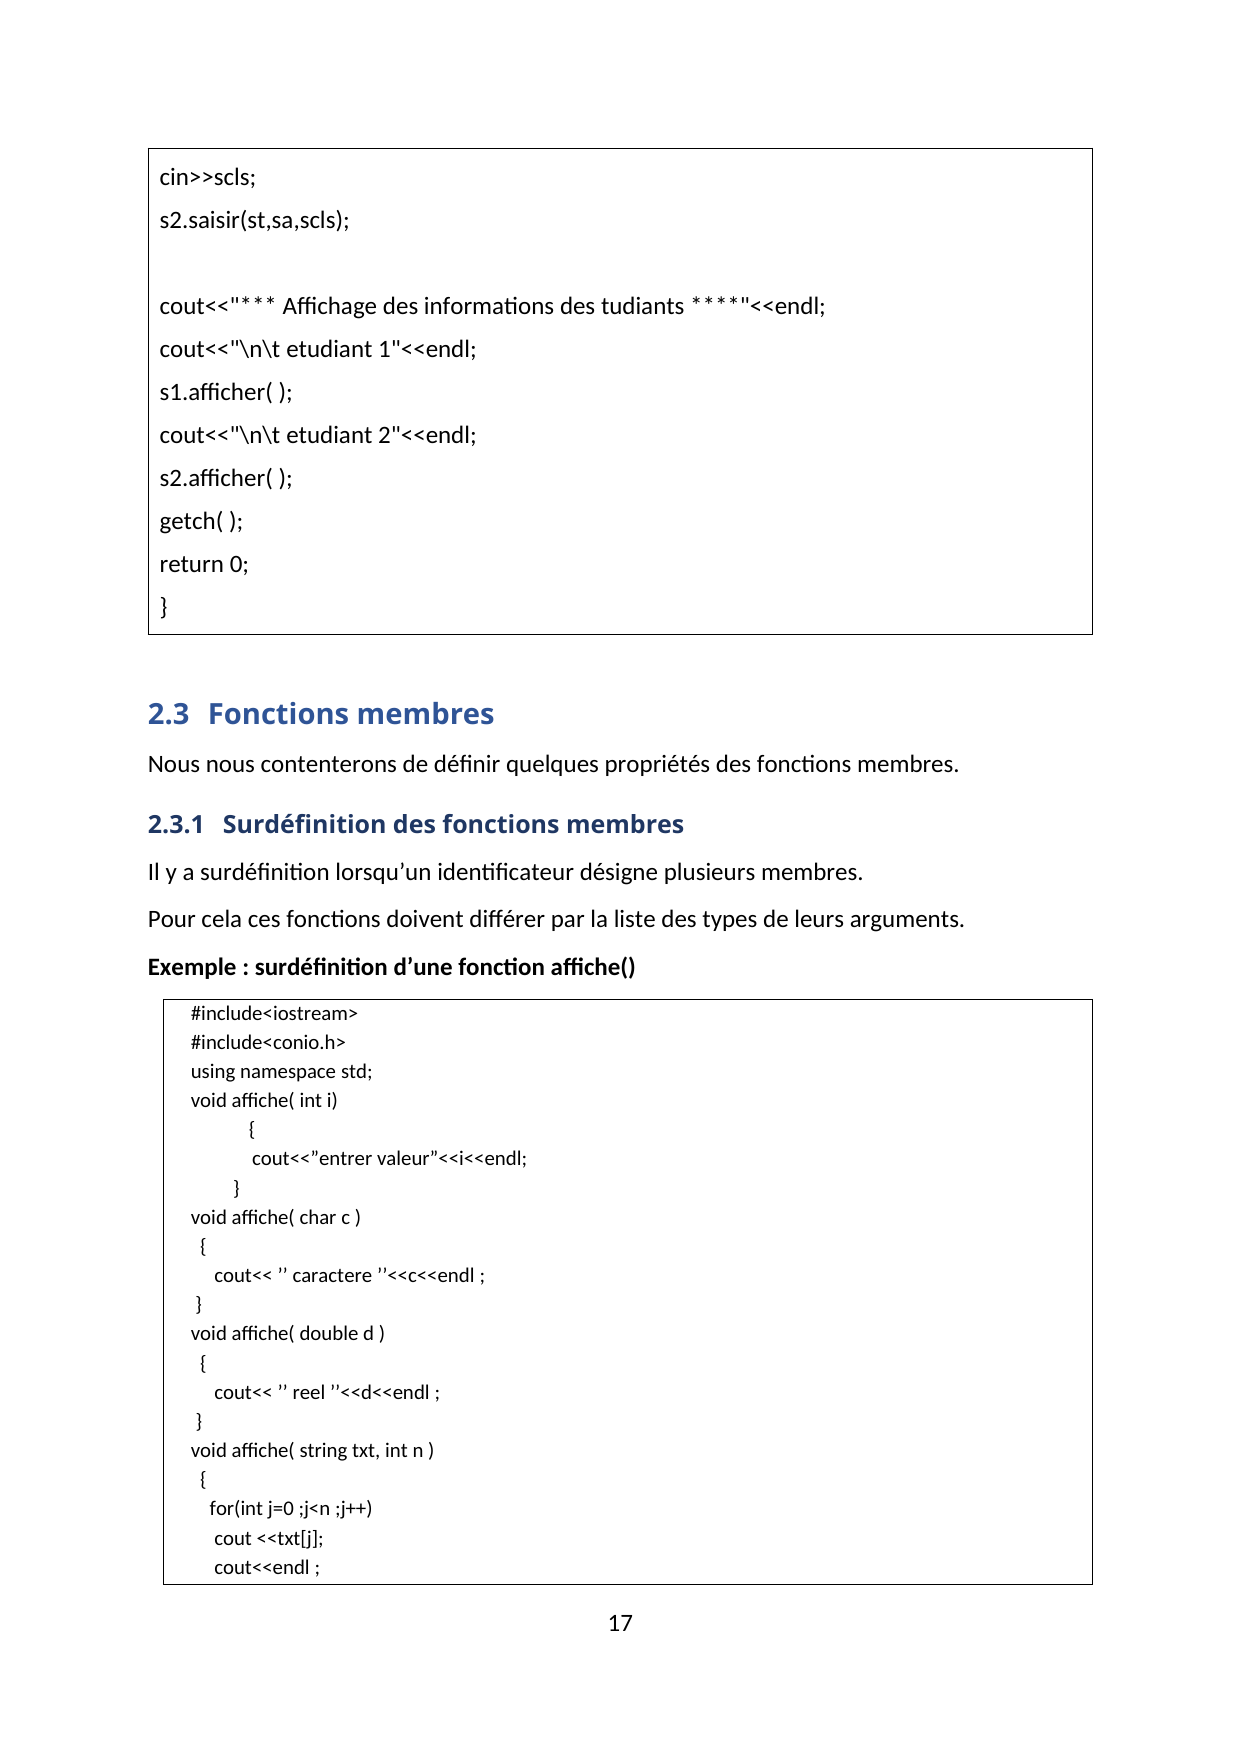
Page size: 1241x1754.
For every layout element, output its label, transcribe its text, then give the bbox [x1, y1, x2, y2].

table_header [164, 1000, 1092, 1584]
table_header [149, 149, 1092, 634]
subtitle Surdéfinition des fonctions membres [148, 807, 1093, 841]
text Exemple : surdéfinition d’une fonction affiche() [148, 951, 1093, 982]
text Pour cela ces fonctions doivent différer par la liste des types de leurs arguments. [148, 904, 1093, 934]
subtitle Fonctions membres [148, 693, 1093, 733]
text Nous nous contenterons de définir quelques propriétés des fonctions membres. [148, 749, 1093, 779]
text Il y a surdéfinition lorsqu’un identificateur désigne plusieurs membres. [148, 856, 1093, 887]
